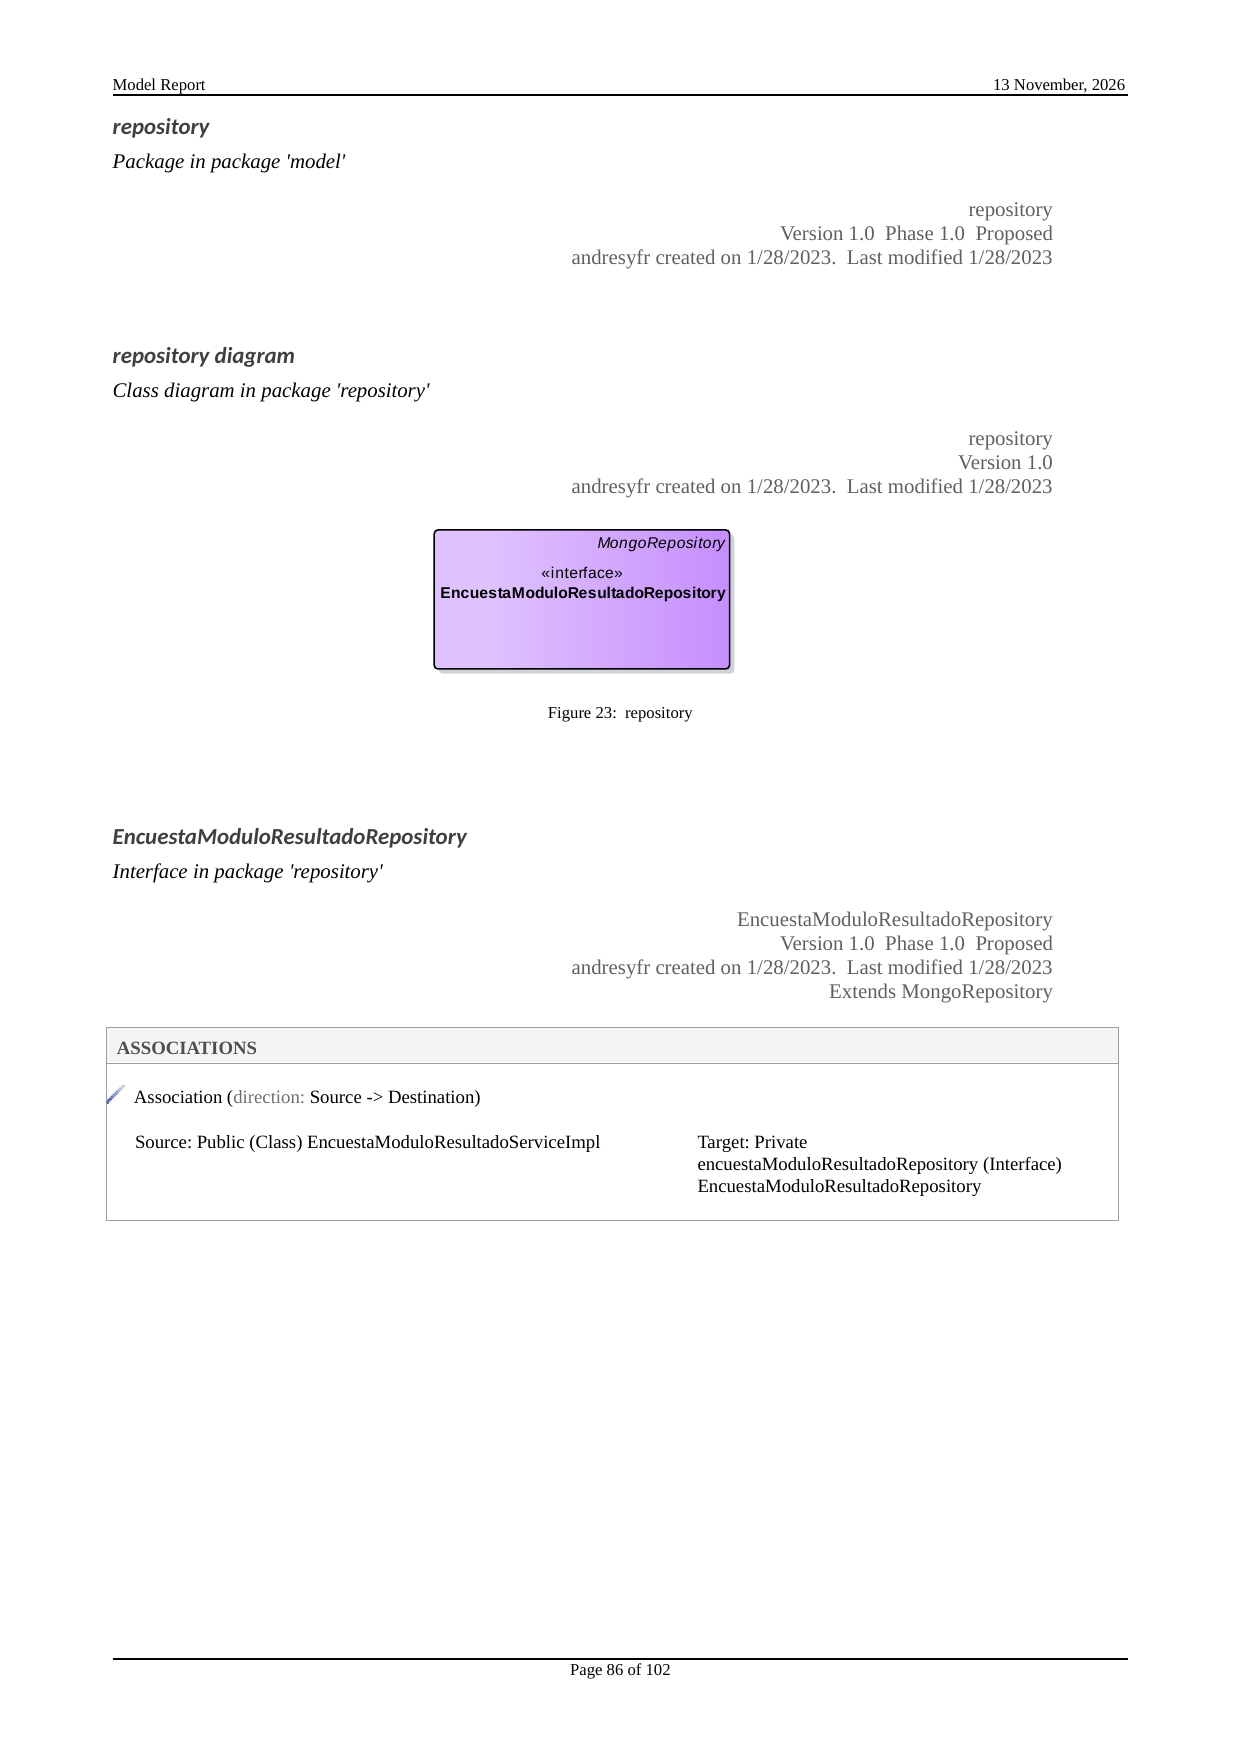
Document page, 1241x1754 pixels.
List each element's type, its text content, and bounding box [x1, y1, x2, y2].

list Class diagram in package 'repository' [112, 378, 1053, 402]
list Package in package 'model' [112, 149, 1053, 173]
table_header ASSOCIATIONS [107, 1028, 1118, 1062]
list andresyfr created on 1/28/2023. Last modified 1/28/2023 [112, 474, 1053, 498]
table_cell Target: Private encuestaModuloResultadoRepository (Interface) EncuestaModuloResultadoRepository [669, 1129, 1118, 1220]
list repository [112, 426, 1053, 450]
list Interface in package 'repository' [112, 859, 1053, 883]
list EncuestaModuloResultadoRepository [112, 907, 1053, 931]
list andresyfr created on 1/28/2023. Last modified 1/28/2023 [112, 955, 1053, 979]
table_cell Association (direction: Source -> Destination) [107, 1064, 1118, 1129]
subtitle repository diagram [112, 341, 1128, 369]
list Version 1.0 Phase 1.0 Proposed [112, 931, 1053, 955]
table_cell Source: Public (Class) EncuestaModuloResultadoServiceImpl [107, 1129, 669, 1220]
list Version 1.0 [112, 450, 1053, 474]
list andresyfr created on 1/28/2023. Last modified 1/28/2023 [112, 245, 1053, 269]
list repository [112, 197, 1053, 221]
list Extends MongoRepository [112, 979, 1053, 1003]
subtitle repository [112, 112, 1053, 141]
list repository [112, 702, 1128, 722]
list Version 1.0 Phase 1.0 Proposed [112, 221, 1053, 245]
subtitle EncuestaModuloResultadoRepository [112, 822, 1128, 851]
picture [106, 1085, 126, 1104]
